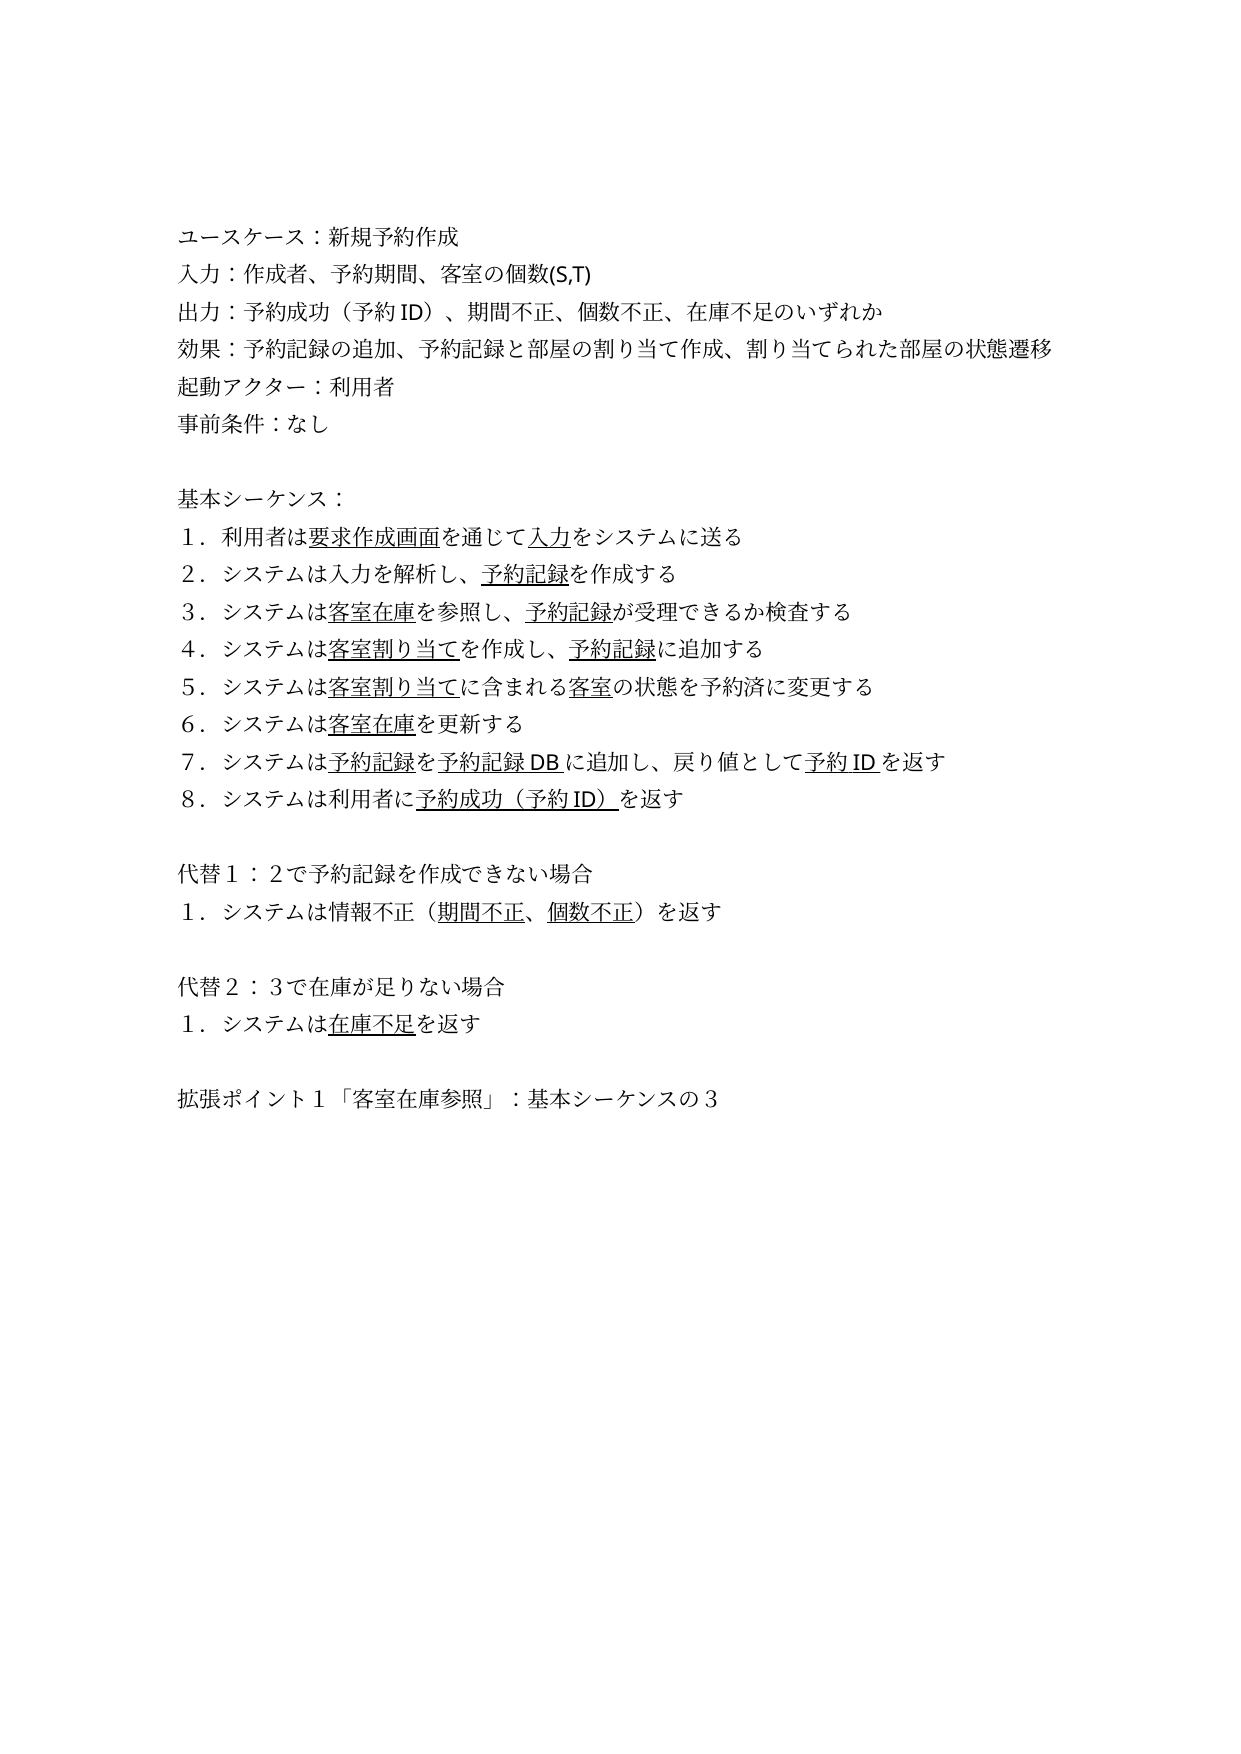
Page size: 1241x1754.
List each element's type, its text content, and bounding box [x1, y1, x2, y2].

text ３．システムは客室在庫を参照し、予約記録が受理できるか検査する [177, 592, 1063, 629]
text 代替２：３で在庫が足りない場合 [177, 967, 1063, 1004]
text 出力：予約成功（予約ID）、期間不正、個数不正、在庫不足のいずれか [177, 292, 1063, 329]
text １．システムは在庫不足を返す [177, 1004, 1063, 1042]
text 入力：作成者、予約期間、客室の個数(S,T) [177, 254, 1063, 292]
text ユースケース：新規予約作成 [177, 217, 1063, 254]
text 事前条件：なし [177, 404, 1063, 442]
text ５．システムは客室割り当てに含まれる客室の状態を予約済に変更する [177, 667, 1063, 704]
text ２．システムは入力を解析し、予約記録を作成する [177, 554, 1063, 592]
text 拡張ポイント１「客室在庫参照」：基本シーケンスの３ [177, 1079, 1063, 1117]
text ６．システムは客室在庫を更新する [177, 704, 1063, 742]
text ４．システムは客室割り当てを作成し、予約記録に追加する [177, 629, 1063, 667]
text １．システムは情報不正（期間不正、個数不正）を返す [177, 892, 1063, 929]
text 効果：予約記録の追加、予約記録と部屋の割り当て作成、割り当てられた部屋の状態遷移 [177, 329, 1063, 367]
text 起動アクター：利用者 [177, 367, 1063, 404]
text １．利用者は要求作成画面を通じて入力をシステムに送る [177, 517, 1063, 554]
text 基本シーケンス： [177, 479, 1063, 517]
text ８．システムは利用者に予約成功（予約ID）を返す [177, 779, 1063, 817]
text 代替１：２で予約記録を作成できない場合 [177, 854, 1063, 892]
text ７．システムは予約記録を予約記録DBに追加し、戻り値として予約IDを返す [177, 742, 1063, 779]
